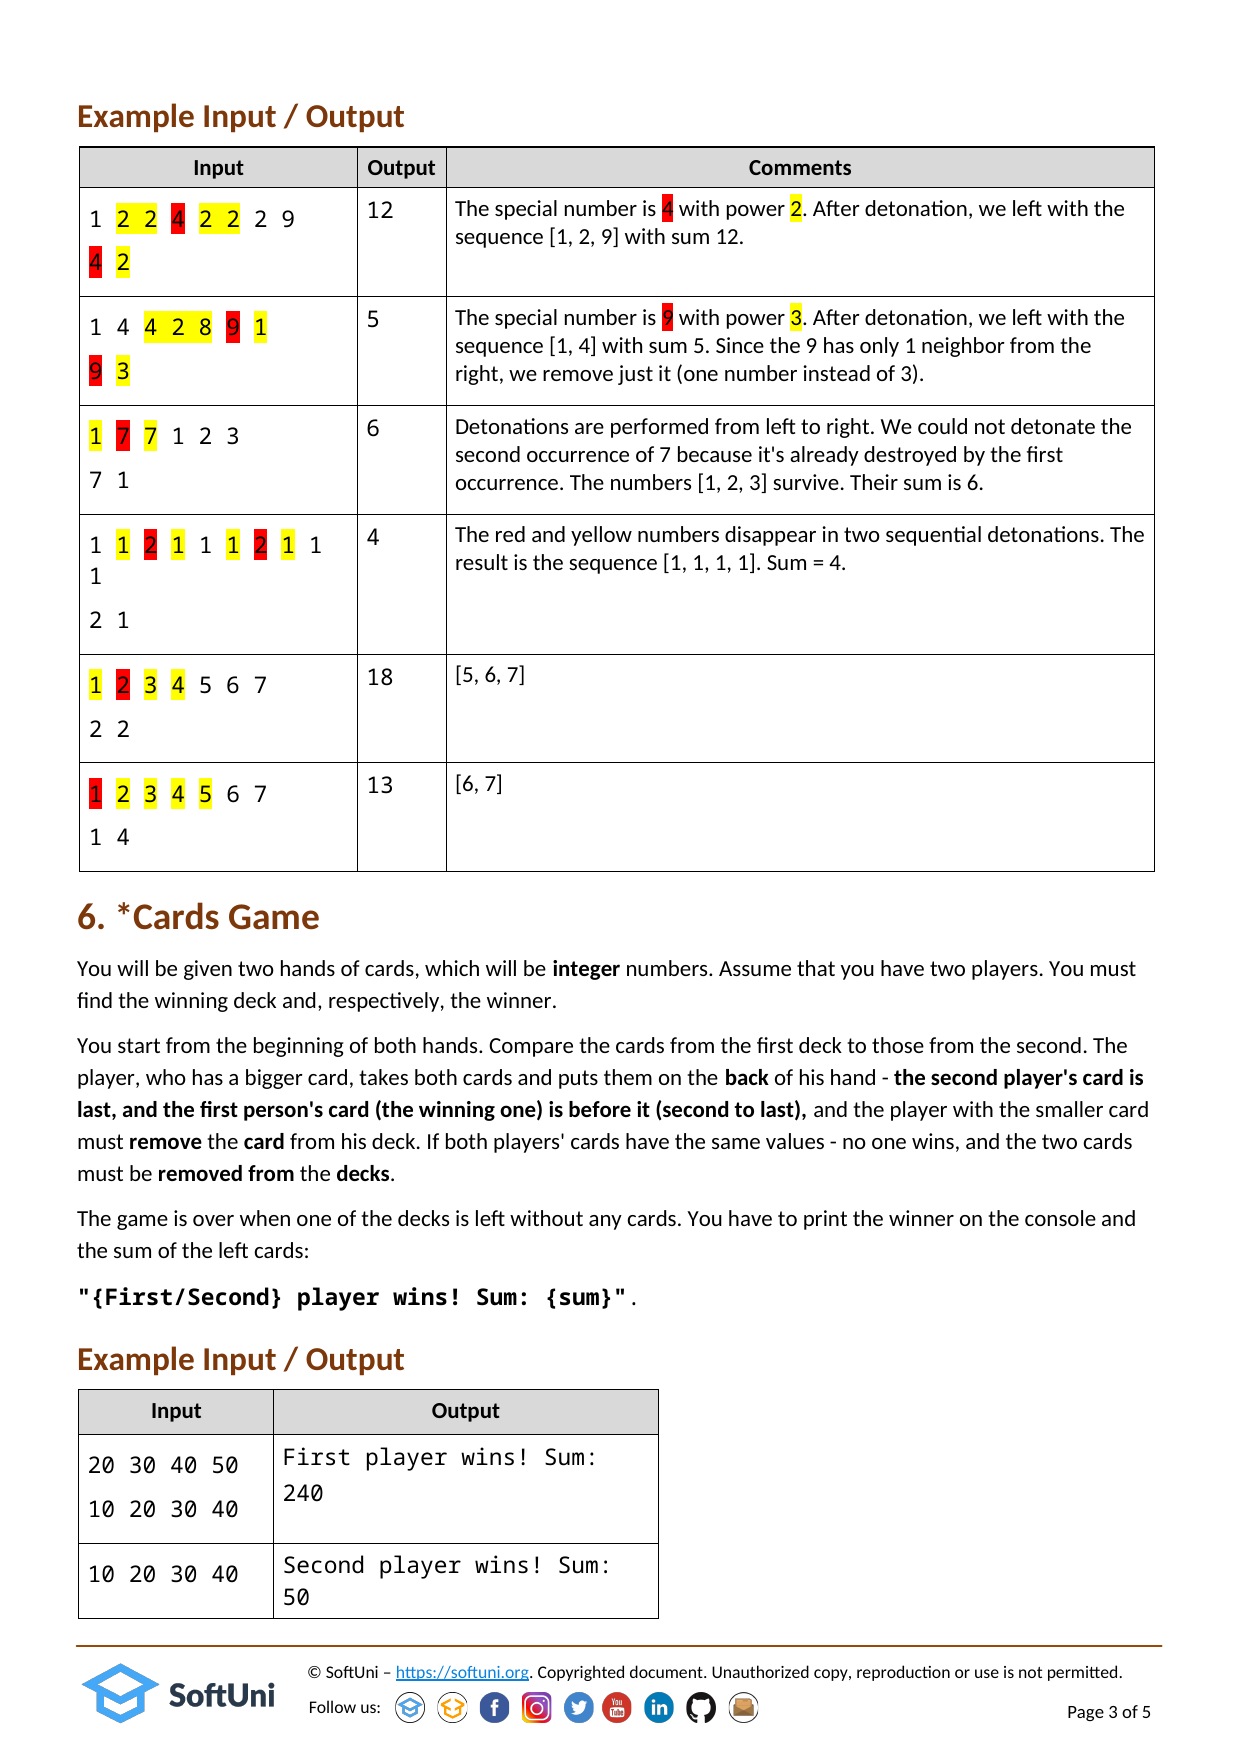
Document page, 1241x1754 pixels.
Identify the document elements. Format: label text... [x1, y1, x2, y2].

table_cell 1 4 4 2 8 9 1 9 3 [80, 297, 357, 405]
table_cell 12 [358, 188, 446, 296]
picture [437, 1692, 468, 1723]
picture [658, 1705, 667, 1714]
subtitle *Cards Game [77, 893, 1163, 939]
table_cell The special number is 4 with power 2. After detonation, we left with the sequence [1, 2, 9] with sum 12. [447, 188, 1154, 296]
picture [665, 1692, 674, 1701]
table_cell 13 [358, 763, 446, 871]
picture [75, 1658, 281, 1729]
picture [395, 1692, 425, 1723]
table_cell 1 2 2 4 2 2 2 9 4 2 [80, 188, 357, 296]
table_cell 4 [358, 515, 446, 653]
text You will be given two hands of cards, which will be integer numbers. Assume that you have two players. You must find the winning deck and, respectively, the winner. [77, 954, 1163, 1014]
table_header Comments [447, 148, 1154, 187]
table_cell 6 [358, 406, 446, 513]
table_cell 1 7 7 1 2 3 7 1 [80, 406, 357, 513]
picture [602, 1692, 632, 1723]
table_header Input [80, 148, 357, 187]
table_cell [5, 6, 7] [447, 655, 1154, 762]
subtitle Example Input / Output [77, 95, 1163, 136]
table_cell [79, 1544, 273, 1618]
picture [564, 1692, 594, 1723]
text "{First/Second} player wins! Sum: {sum}". [77, 1281, 1163, 1312]
picture [686, 1692, 716, 1723]
subtitle Example Input / Output [77, 1338, 1163, 1379]
table_cell 20 30 40 50 10 20 30 40 [79, 1435, 273, 1542]
picture [479, 1692, 510, 1723]
table_cell The red and yellow numbers disappear in two sequential detonations. The result is the sequence [1, 1, 1, 1]. Sum = 4. [447, 515, 1154, 653]
table_cell [6, 7] [447, 763, 1154, 871]
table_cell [274, 1544, 658, 1618]
picture [522, 1692, 552, 1723]
picture [644, 1692, 653, 1701]
table_cell 1 1 2 1 1 1 2 1 1 1 2 1 [80, 515, 357, 653]
picture [644, 1714, 653, 1723]
table_header Input [79, 1390, 273, 1434]
table_cell Detonations are performed from left to right. We could not detonate the second occurrence of 7 because it's already destroyed by the first occurrence. The numbers [1, 2, 3] survive. Their sum is 6. [447, 406, 1154, 513]
table_cell 1 2 3 4 5 6 7 1 4 [80, 763, 357, 871]
table_cell 1 2 3 4 5 6 7 2 2 [80, 655, 357, 762]
table_header Output [274, 1390, 658, 1434]
table_cell 18 [358, 655, 446, 762]
picture [728, 1692, 759, 1723]
table_header Output [358, 148, 446, 187]
table_cell First player wins! Sum: 240 [274, 1435, 658, 1542]
text The game is over when one of the decks is left without any cards. You have to print the winner on the console and the sum of the left cards: [77, 1204, 1163, 1264]
table_cell The special number is 9 with power 3. After detonation, we left with the sequence [1, 4] with sum 5. Since the 9 has only 1 neighbor from the right, we remove just it (one number instead of 3). [447, 297, 1154, 405]
text You start from the beginning of both hands. Compare the cards from the first deck to those from the second. The player, who has a bigger card, takes both cards and puts them on the back of his hand - the second player's card is last, and the first person's card (the winning one) is before it (second to last), and the player with the smaller card must remove the card from his deck. If both players' cards have the same values - no one wins, and the two cards must be removed from the decks. [77, 1031, 1163, 1188]
table_cell 5 [358, 297, 446, 405]
picture [665, 1714, 674, 1723]
